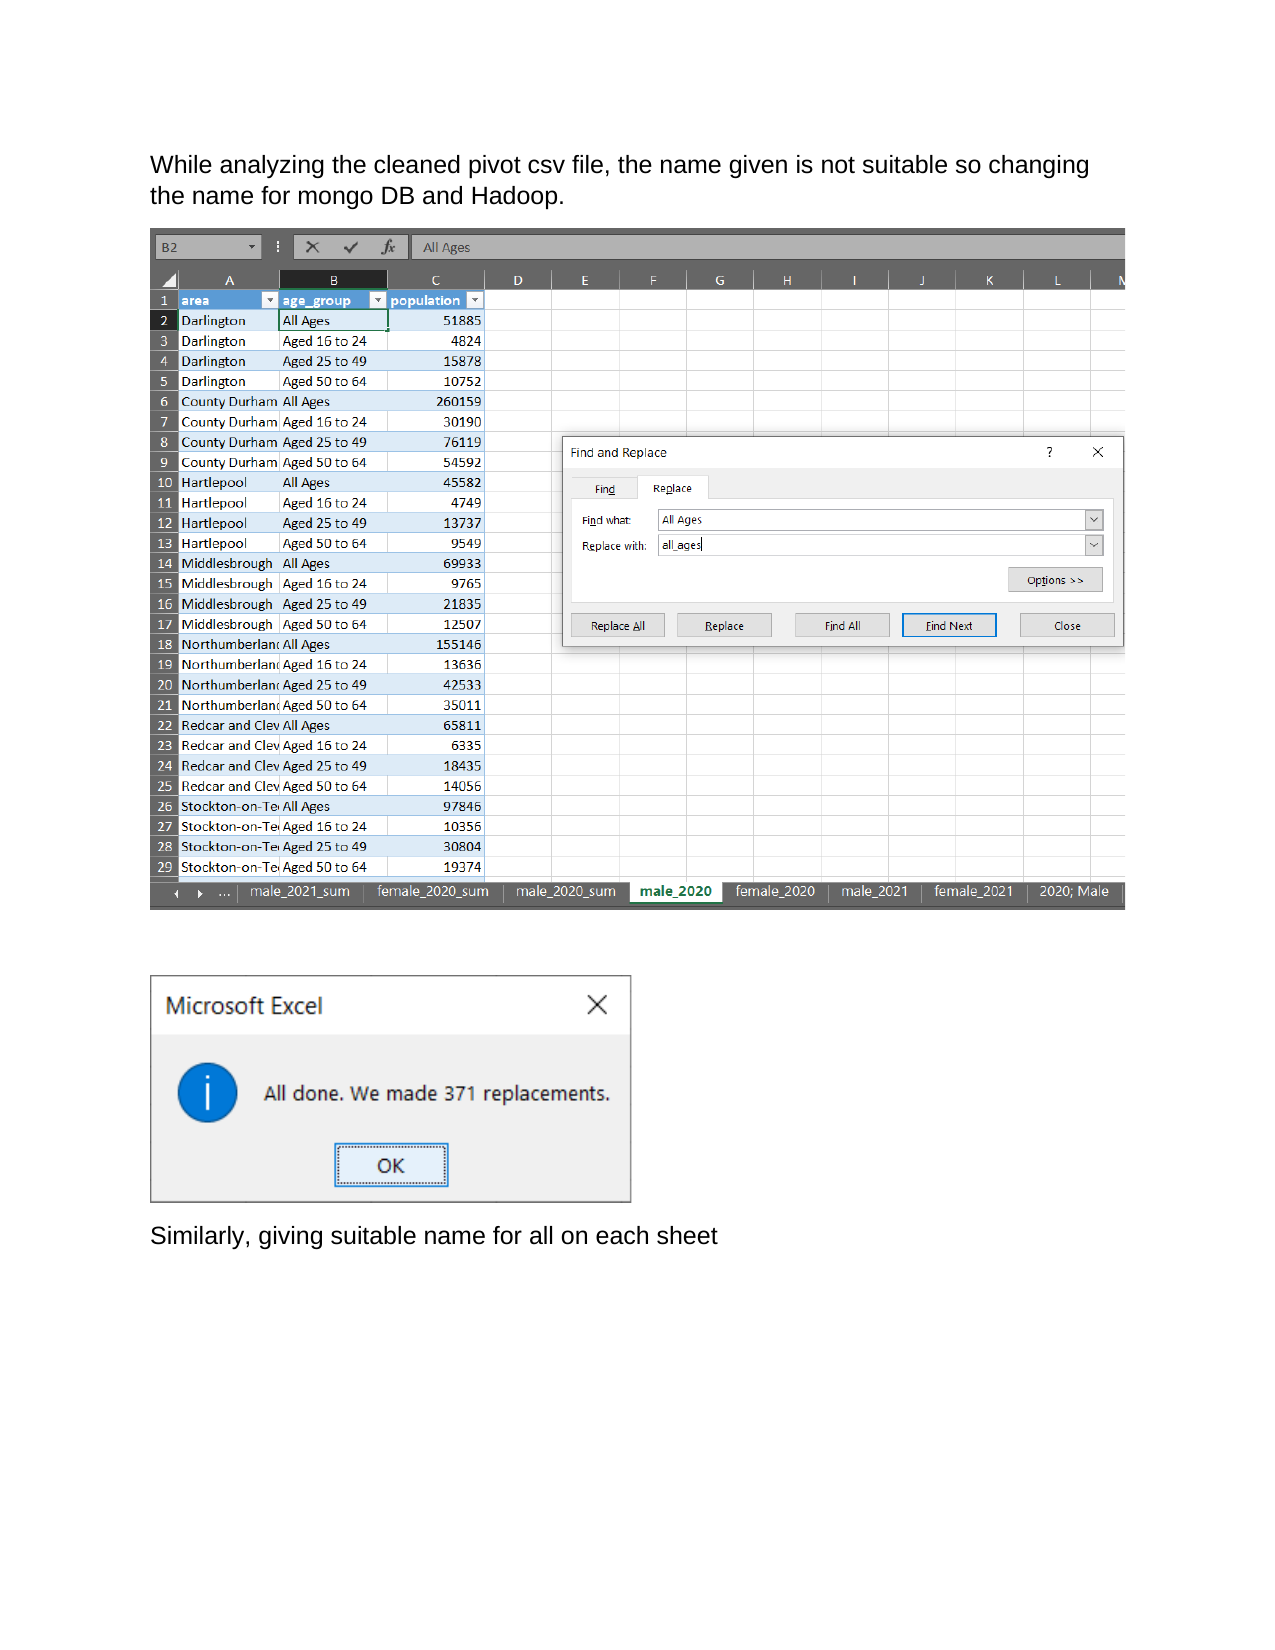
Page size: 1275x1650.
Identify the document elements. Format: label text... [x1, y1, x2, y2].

picture [150, 228, 1125, 910]
text Similarly, giving suitable name for all on each sheet [150, 1221, 1125, 1250]
text While analyzing the cleaned pivot csv file, the name given is not suitable so changing the name for mongo DB and Hadoop. [150, 150, 1125, 210]
picture [150, 975, 632, 1203]
